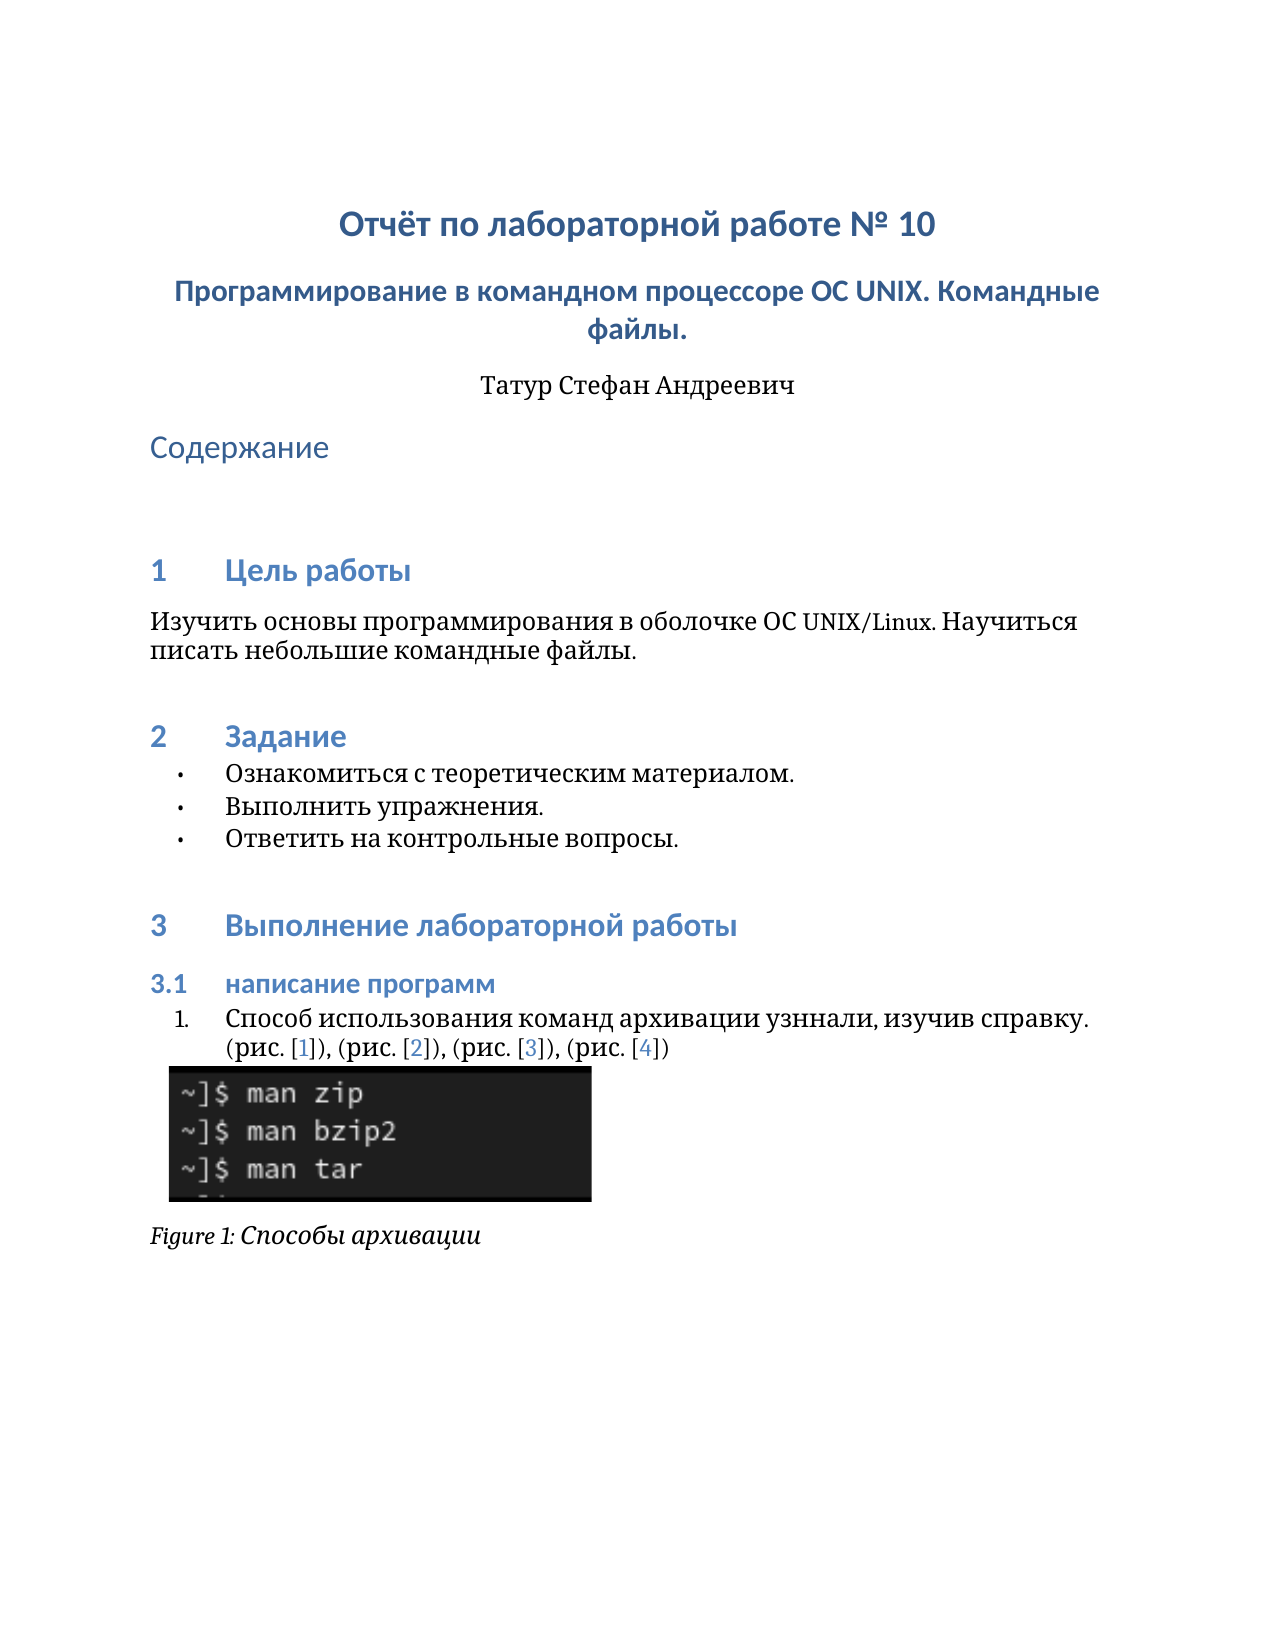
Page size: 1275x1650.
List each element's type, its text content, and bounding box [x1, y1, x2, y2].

list Способ использования команд архивации узннали, изучив справку.(рис. [1]), (рис. [2]), (рис. [3]), (рис. [4]) [175, 1005, 1125, 1062]
subtitle 2 Задание [150, 716, 1125, 756]
title Отчёт по лабораторной работе № 10 [150, 200, 1125, 246]
picture [168, 1066, 592, 1202]
list Выполнить упражнения. [175, 792, 1125, 821]
subtitle Программирование в командном процессоре ОС UNIX. Командные файлы. [150, 271, 1125, 347]
subtitle 1 Цель работы [150, 548, 1125, 589]
subtitle 3.1 написание программ [150, 965, 1125, 1001]
list Ответить на контрольные вопросы. [175, 825, 1125, 854]
text Figure 1: Способы архивации [150, 1222, 1125, 1251]
subtitle 3 Выполнение лабораторной работы [150, 904, 1125, 944]
list Ознакомиться с теоретическим материалом. [175, 760, 1125, 789]
text Изучить основы программирования в оболочке ОС UNIX/Linux. Научиться писать небольшие командные файлы. [150, 608, 1125, 666]
text Татур Стефан Андреевич [150, 372, 1125, 401]
